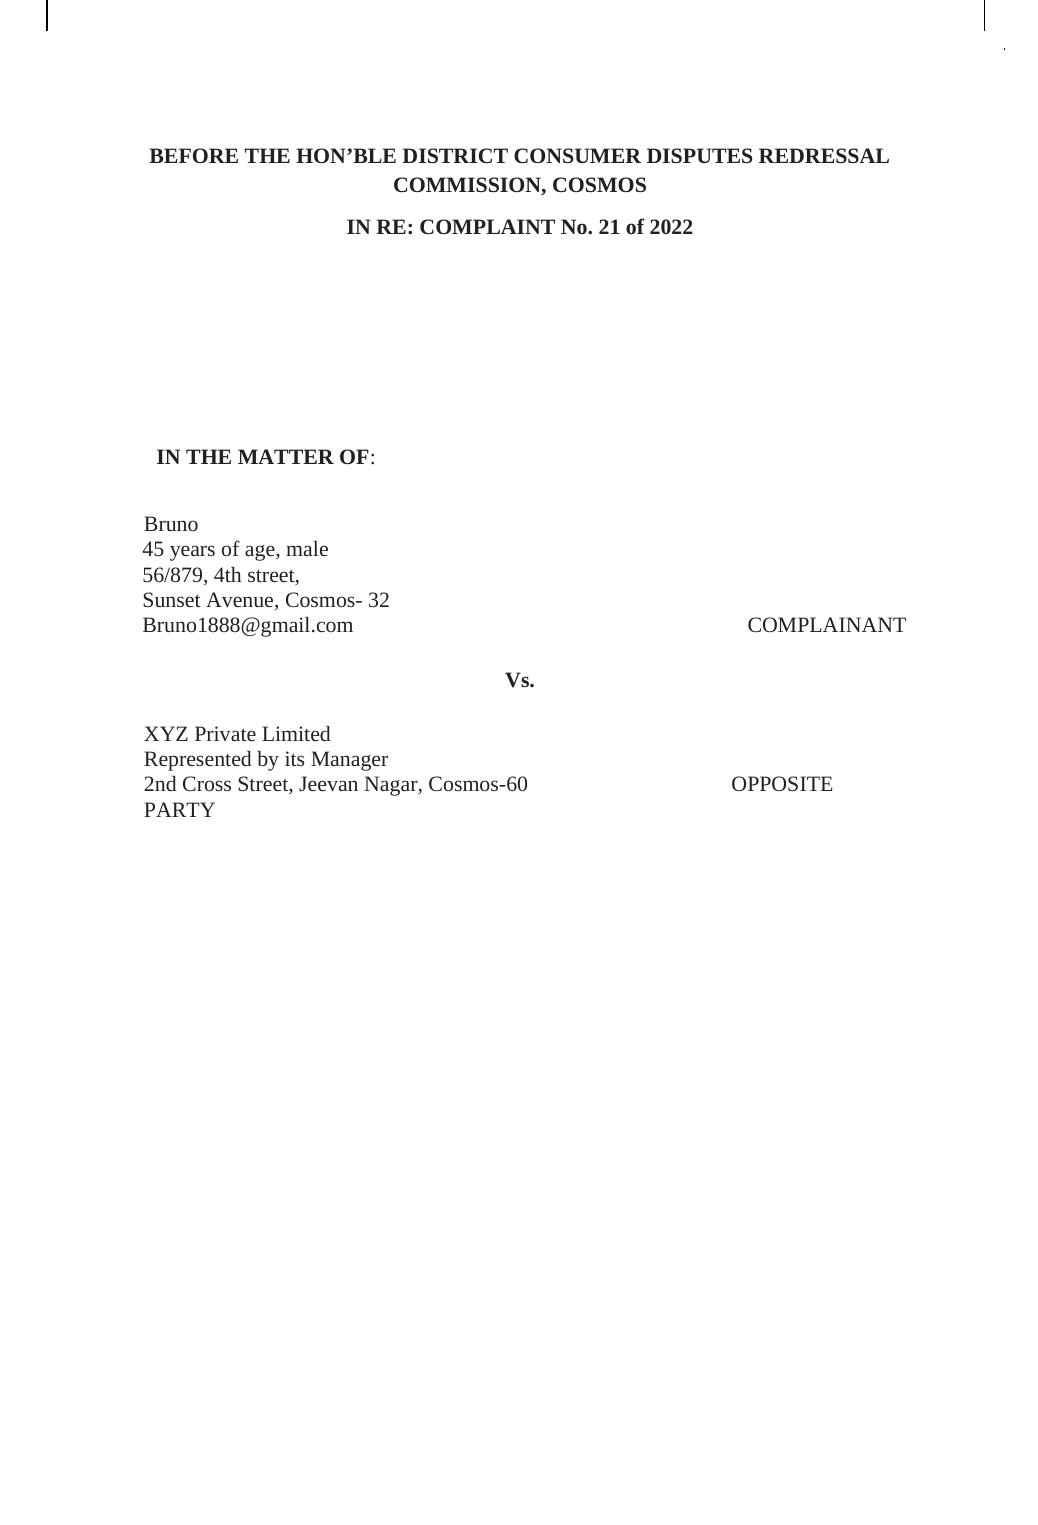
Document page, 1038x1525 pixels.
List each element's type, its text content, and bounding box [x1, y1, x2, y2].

text 56/879, 4th street, Sunset Avenue, Cosmos- 32 [131, 562, 908, 612]
text XYZ Private Limited [144, 721, 908, 746]
text BEFORE THE HON’BLE DISTRICT CONSUMER DISPUTES REDRESSAL COMMISSION, COSMOS [142, 143, 898, 198]
text Bruno1888@gmail.com COMPLAINANT [131, 612, 908, 637]
text IN RE: COMPLAINT No. 21 of 2022 [239, 214, 801, 239]
text 45 years of age, male [131, 536, 908, 562]
text Represented by its Manager [144, 746, 908, 771]
subtitle Vs. [239, 667, 801, 692]
subtitle IN THE MATTER OF: [144, 444, 908, 469]
text Bruno [144, 511, 908, 536]
text 2nd Cross Street, Jeevan Nagar, Cosmos-60 OPPOSITE PARTY [144, 771, 908, 822]
